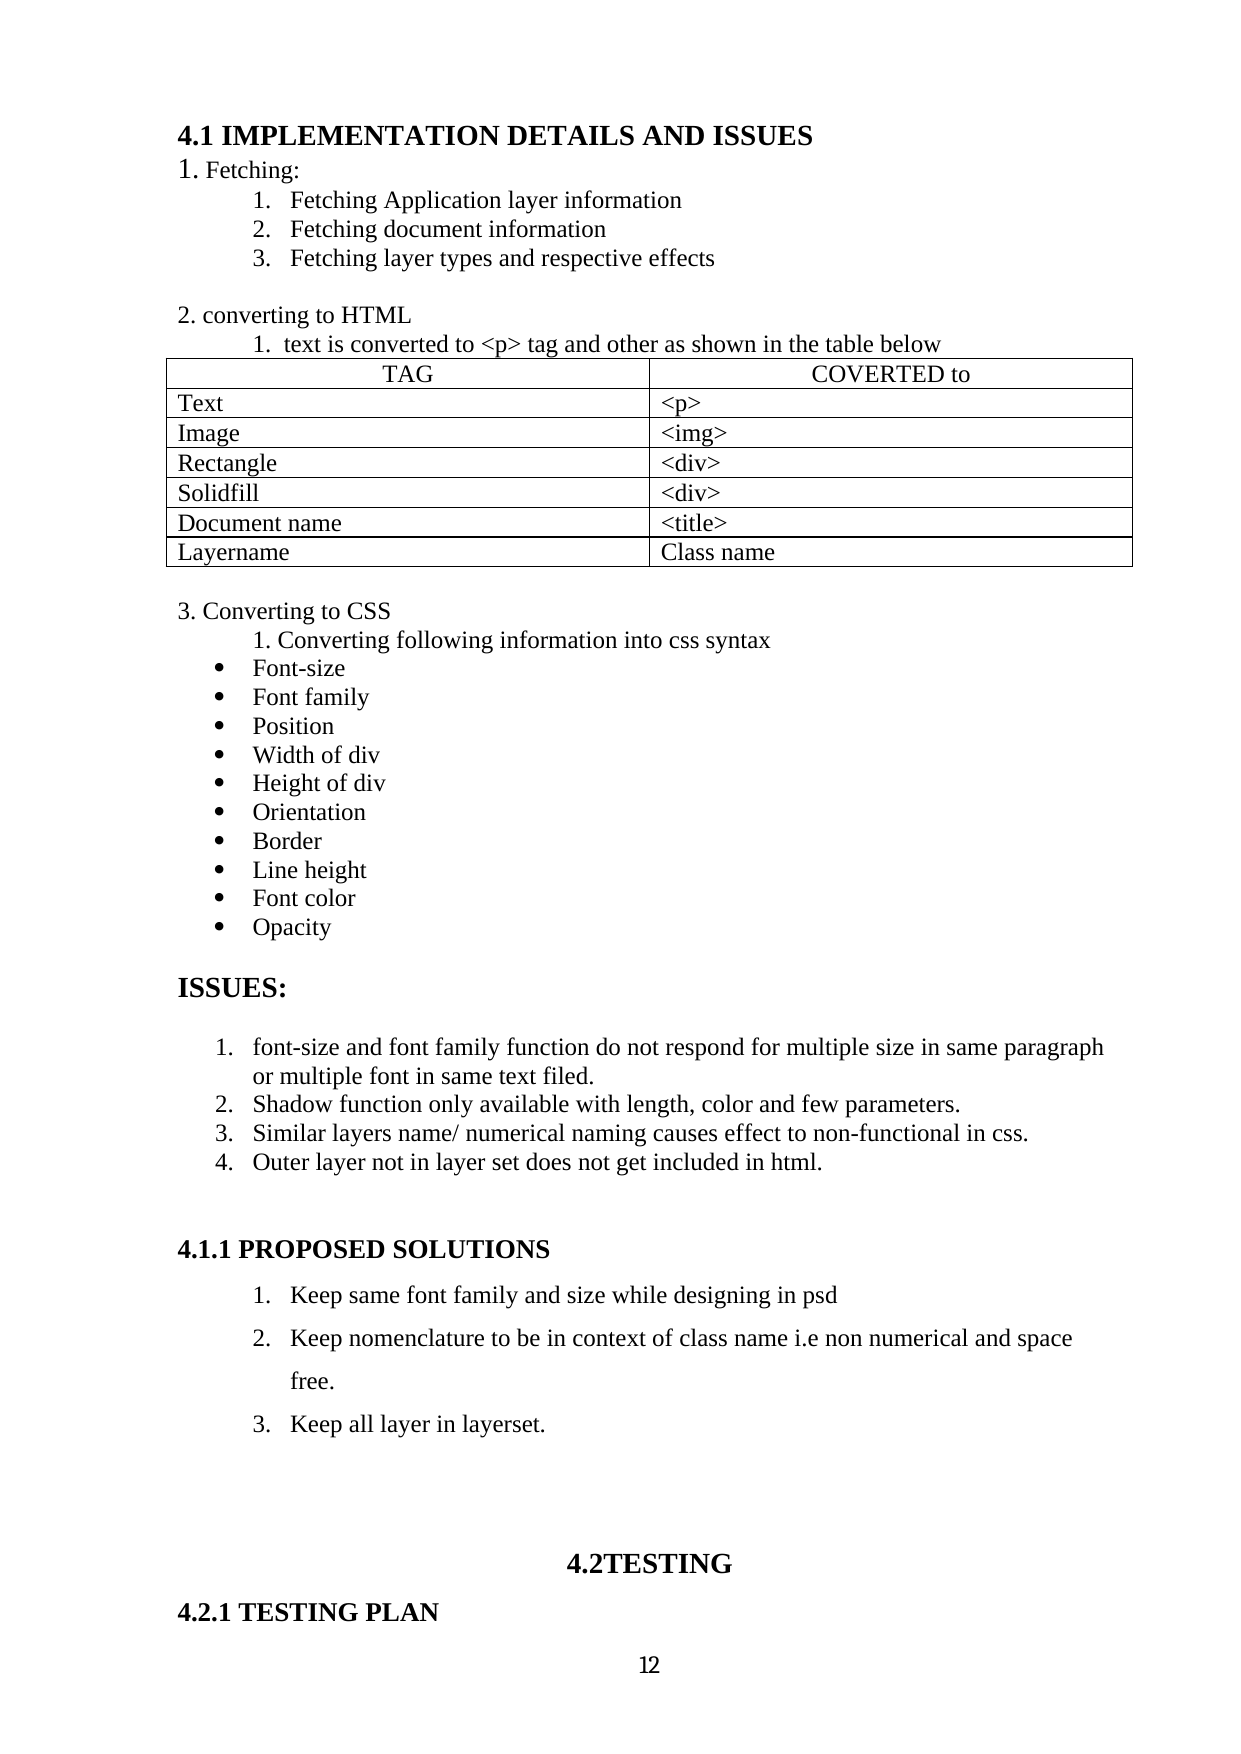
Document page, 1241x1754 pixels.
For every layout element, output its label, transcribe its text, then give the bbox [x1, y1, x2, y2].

list Position [215, 711, 1122, 740]
table_cell Text [167, 389, 649, 417]
list Font color [215, 883, 1122, 912]
list Keep same font family and size while designing in psd [252, 1280, 1122, 1309]
table_cell <div> [650, 448, 1132, 477]
table_cell Layername [167, 538, 649, 566]
text ISSUES: [177, 970, 1122, 1003]
text 2. converting to HTML [177, 300, 1122, 329]
text 1. Fetching: [177, 152, 1122, 185]
list Keep all layer in layerset. [252, 1409, 1122, 1438]
text 1. text is converted to <p> tag and other as shown in the table below [177, 329, 1122, 358]
list Width of div [215, 740, 1122, 768]
list Fetching layer types and respective effects [252, 243, 1122, 271]
table_header TAG [167, 359, 649, 387]
text 4.2TESTING [177, 1546, 1122, 1579]
table_cell Rectangle [167, 448, 649, 477]
text 1. Converting following information into css syntax [177, 625, 1122, 653]
list Opacity [215, 912, 1122, 941]
list Shadow function only available with length, color and few parameters. [215, 1089, 1122, 1118]
text 4.1 IMPLEMENTATION DETAILS AND ISSUES [177, 118, 1122, 152]
list Similar layers name/ numerical naming causes effect to non-functional in css. [215, 1118, 1122, 1147]
table_header COVERTED to [650, 359, 1132, 387]
list Outer layer not in layer set does not get included in html. [215, 1147, 1122, 1176]
text 4.2.1 TESTING PLAN [177, 1596, 1122, 1627]
list Height of div [215, 768, 1122, 797]
list Keep nomenclature to be in context of class name i.e non numerical and space free. [252, 1323, 1122, 1395]
list Font-size [215, 653, 1122, 682]
list Orientation [215, 797, 1122, 826]
text 4.1.1 PROPOSED SOLUTIONS [177, 1233, 1122, 1264]
table_cell <title> [650, 508, 1132, 536]
table_cell Document name [167, 508, 649, 536]
text 3. Converting to CSS [177, 596, 1122, 625]
list Border [215, 826, 1122, 855]
table_cell Solidfill [167, 478, 649, 507]
list Fetching Application layer information [252, 185, 1122, 214]
table_cell Image [167, 418, 649, 447]
table_cell <p> [650, 389, 1132, 417]
table_cell <div> [650, 478, 1132, 507]
table_cell <img> [650, 418, 1132, 447]
list Line height [215, 855, 1122, 883]
list font-size and font family function do not respond for multiple size in same paragraph or multiple font in same text filed. [215, 1032, 1122, 1089]
list Fetching document information [252, 214, 1122, 243]
table_cell Class name [650, 538, 1132, 566]
list Font family [215, 682, 1122, 711]
